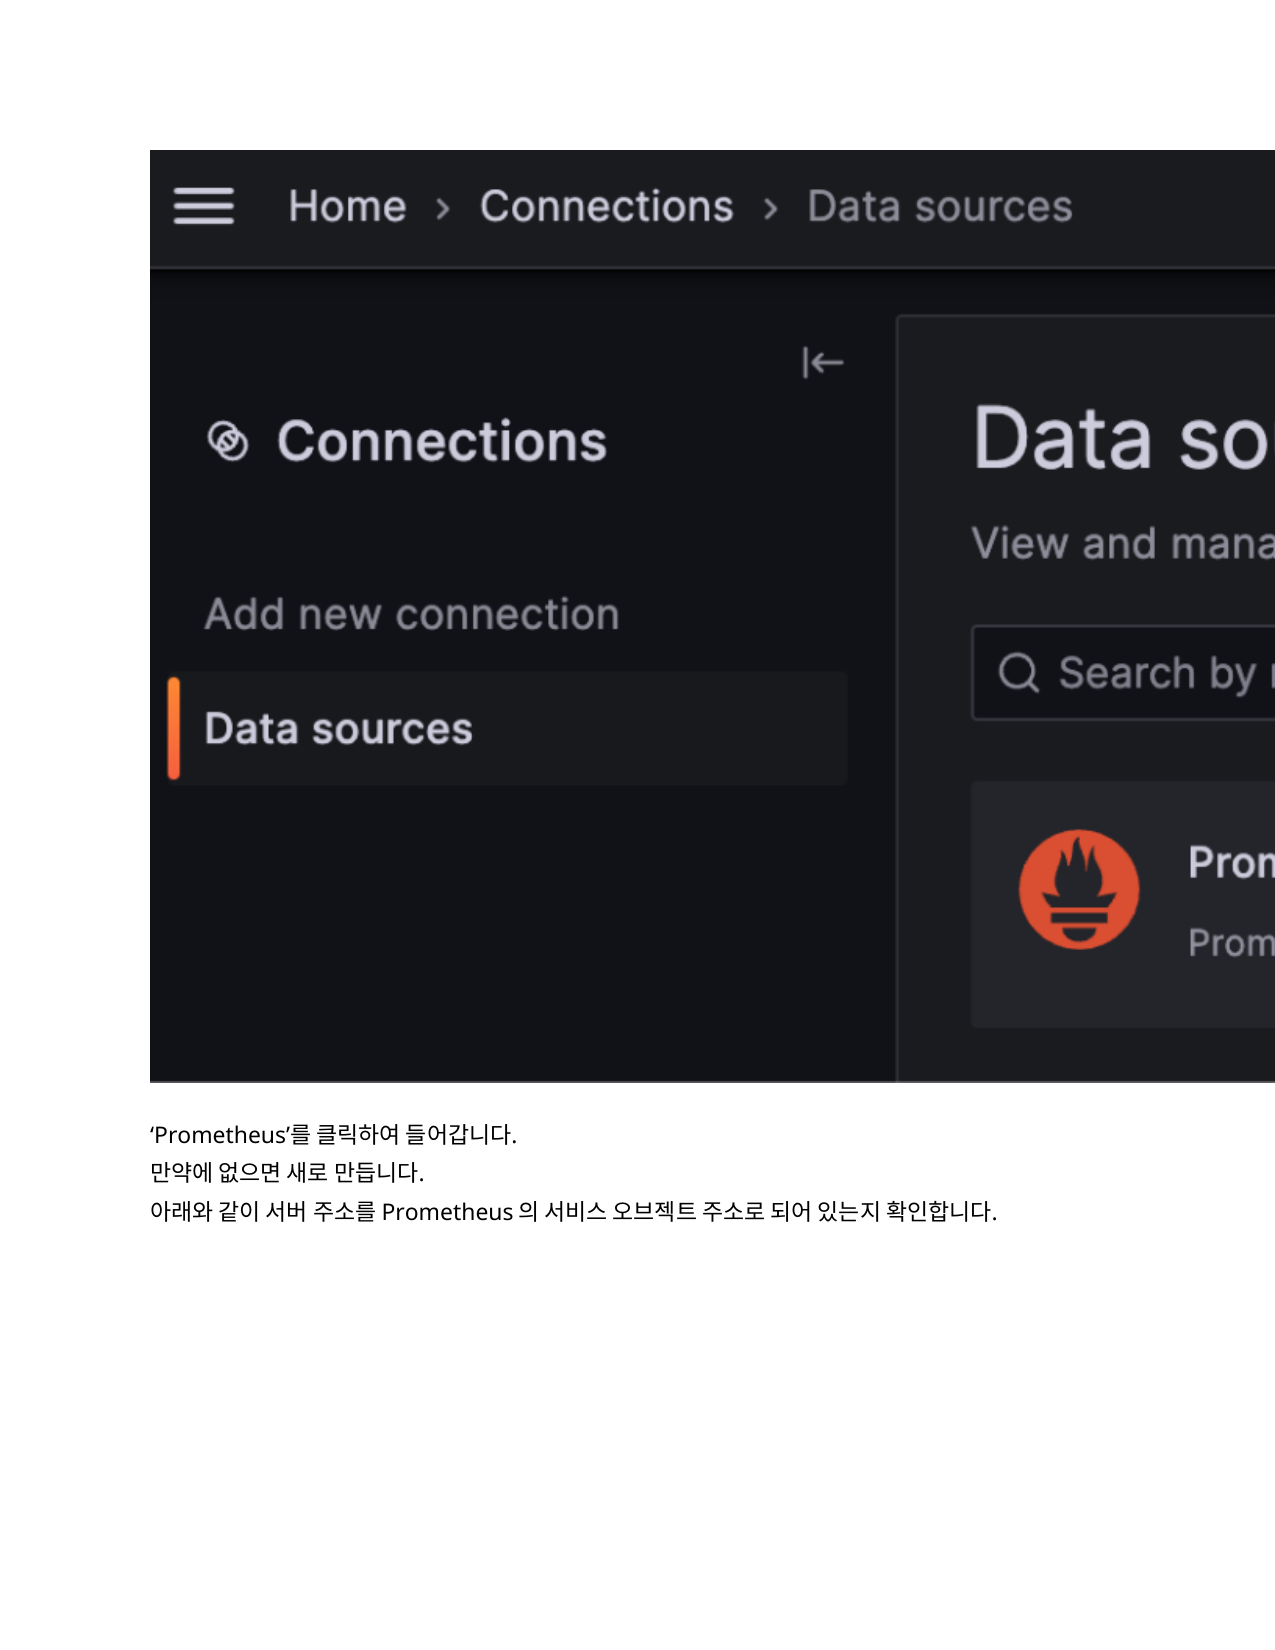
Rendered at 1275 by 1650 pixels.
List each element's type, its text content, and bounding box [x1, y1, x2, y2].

text 아래와 같이 서버 주소를 Prometheus의 서비스 오브젝트 주소로 되어 있는지 확인합니다. [150, 1193, 1125, 1227]
text ‘Prometheus’를 클릭하여 들어갑니다. [150, 1117, 1125, 1150]
text 만약에 없으면 새로 만듭니다. [150, 1155, 1125, 1188]
picture [150, 150, 1275, 1083]
